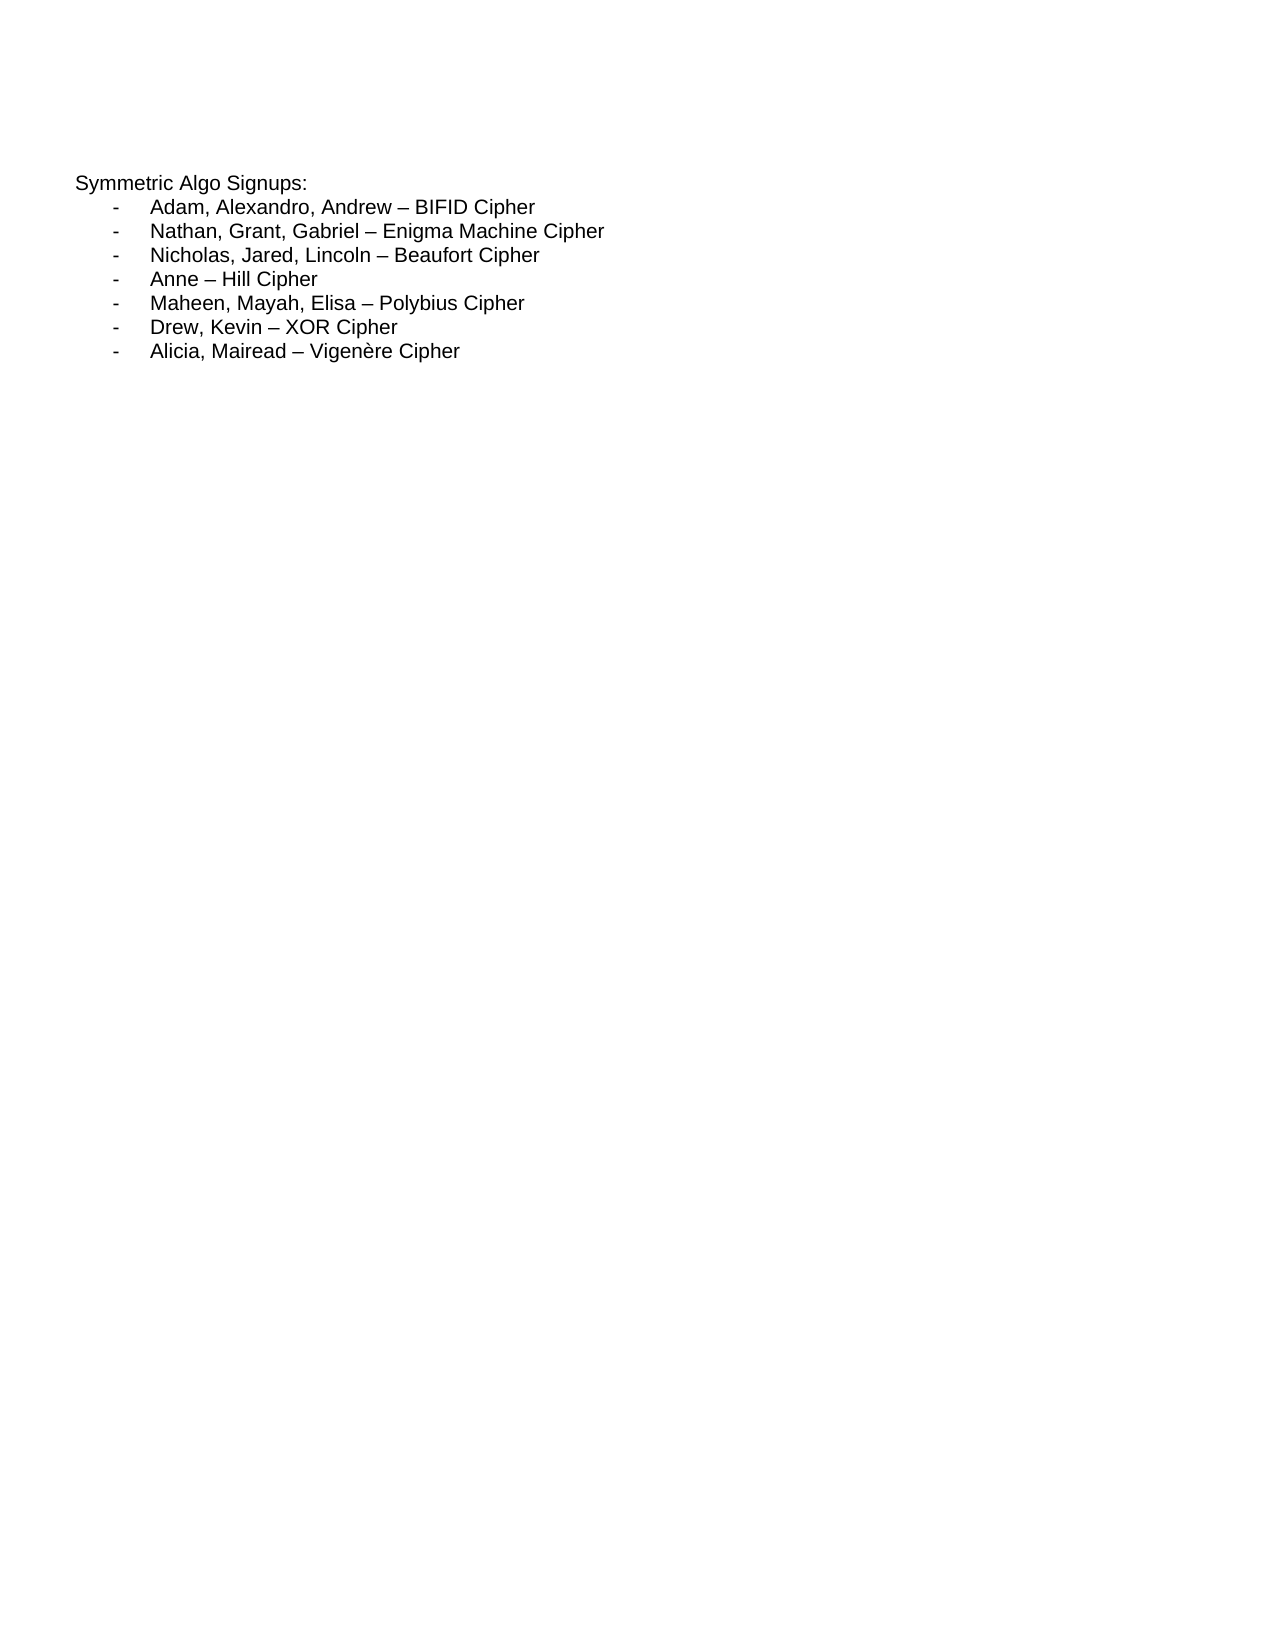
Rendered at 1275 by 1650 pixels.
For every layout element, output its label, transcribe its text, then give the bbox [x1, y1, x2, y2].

list Maheen, Mayah, Elisa – Polybius Cipher [112, 291, 1200, 314]
list Nicholas, Jared, Lincoln – Beaufort Cipher [112, 243, 1200, 267]
text Symmetric Algo Signups: [75, 171, 1200, 195]
list Adam, Alexandro, Andrew – BIFID Cipher [112, 195, 1200, 219]
list Nathan, Grant, Gabriel – Enigma Machine Cipher [112, 219, 1200, 243]
list Anne – Hill Cipher [112, 267, 1200, 291]
list Alicia, Mairead – Vigenère Cipher [112, 338, 1200, 362]
list Drew, Kevin – XOR Cipher [112, 314, 1200, 338]
